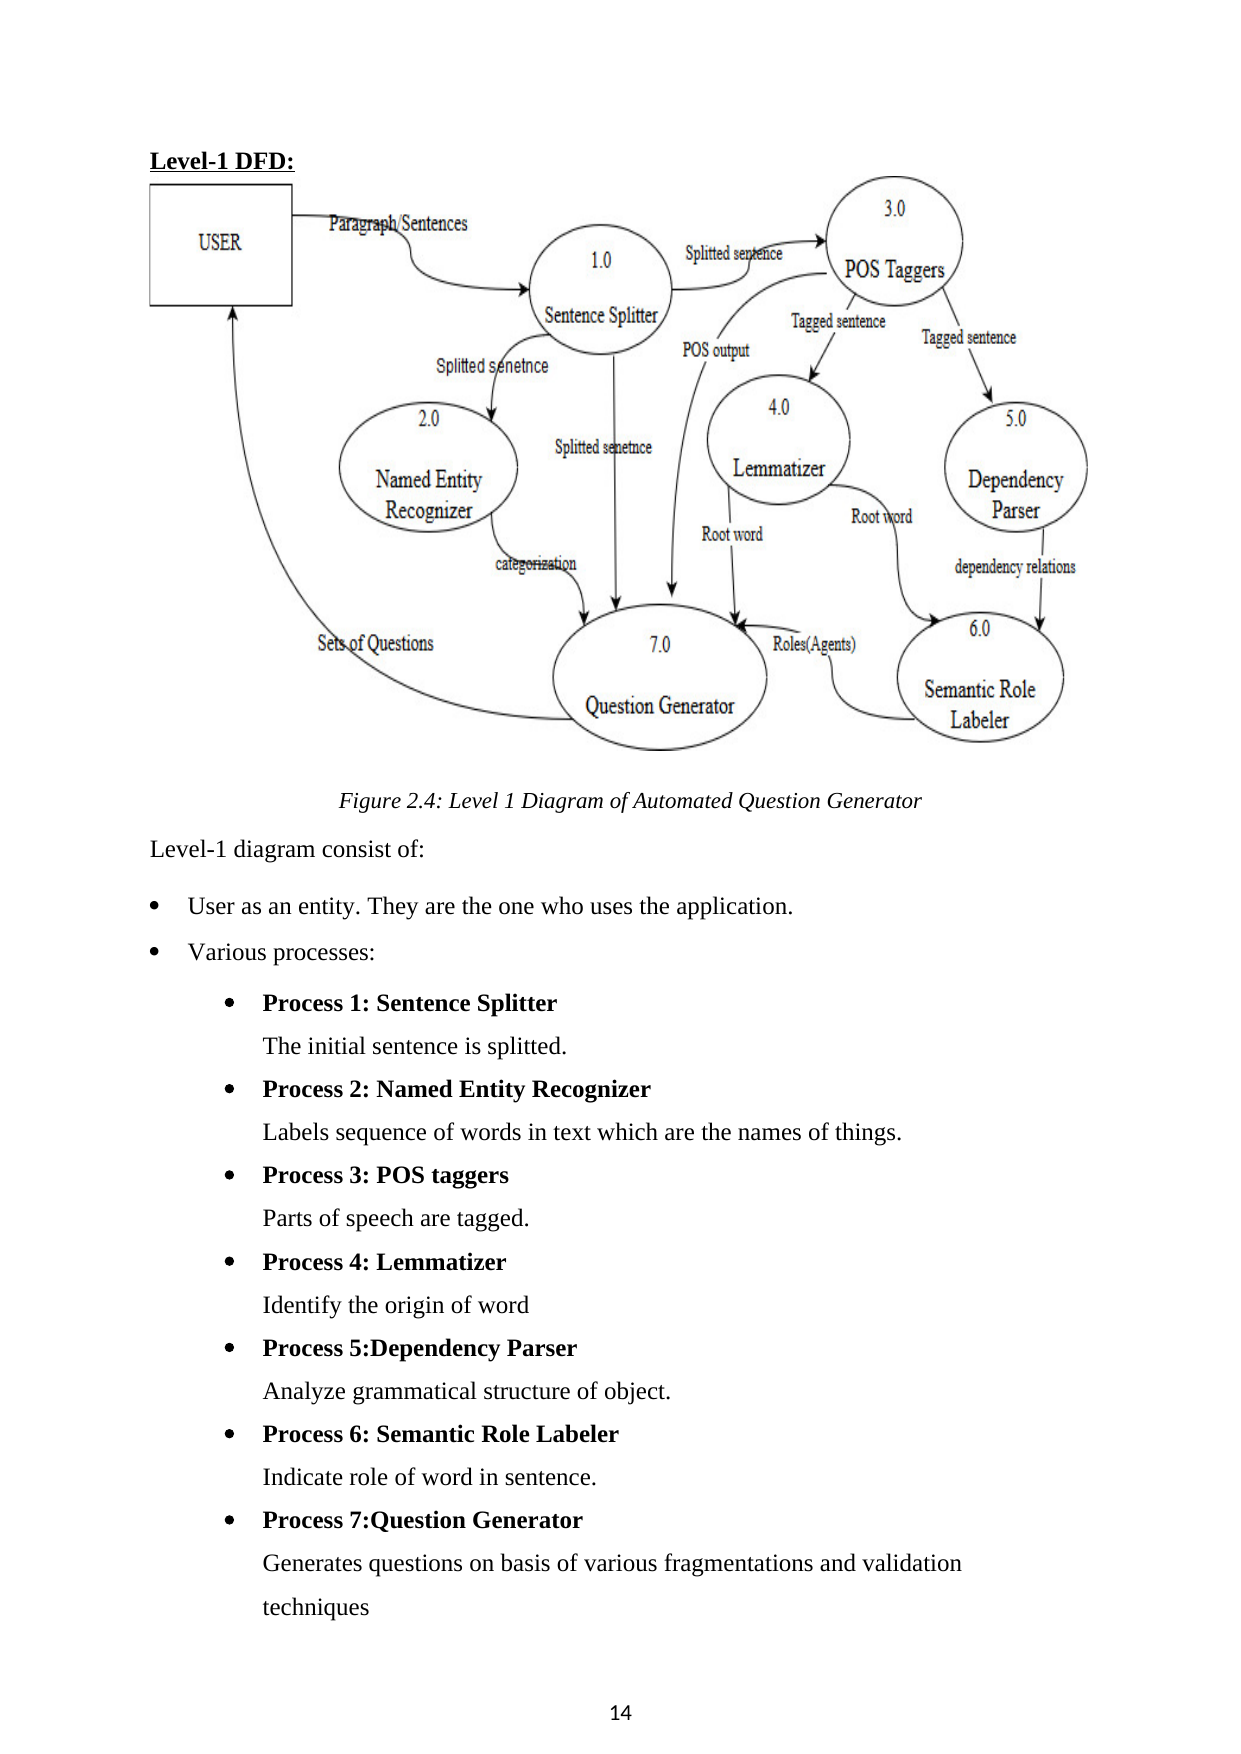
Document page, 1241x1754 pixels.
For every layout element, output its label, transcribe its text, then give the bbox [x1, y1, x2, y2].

list Analyze grammatical structure of object. [262, 1376, 1026, 1405]
list Process 3: POS taggers [225, 1160, 1026, 1189]
list Labels sequence of words in text which are the names of things. [262, 1117, 1026, 1146]
list Process 2: Named Entity Recognizer [225, 1074, 1026, 1103]
picture [149, 176, 1088, 751]
list Process 5:Dependency Parser [225, 1333, 1026, 1362]
list Identify the origin of word [262, 1290, 1026, 1318]
list Process 4: Lemmatizer [225, 1247, 1026, 1275]
list Process 1: Sentence Splitter [225, 988, 1026, 1017]
text Figure 2.4: Level 1 Diagram of Automated Question Generator [196, 787, 979, 813]
list Generates questions on basis of various fragmentations and validation techniques [262, 1548, 1026, 1620]
list Indicate role of word in sentence. [262, 1462, 1026, 1491]
list Process 6: Semantic Role Labeler [225, 1419, 1026, 1448]
text Level-1 diagram consist of: [149, 834, 1026, 863]
list User as an entity. They are the one who uses the application. [150, 891, 1026, 920]
list The initial sentence is splitted. [262, 1031, 1026, 1060]
list Process 7:Question Generator [225, 1505, 1026, 1534]
list Parts of speech are tagged. [262, 1203, 1026, 1232]
list Various processes: [150, 937, 1026, 966]
